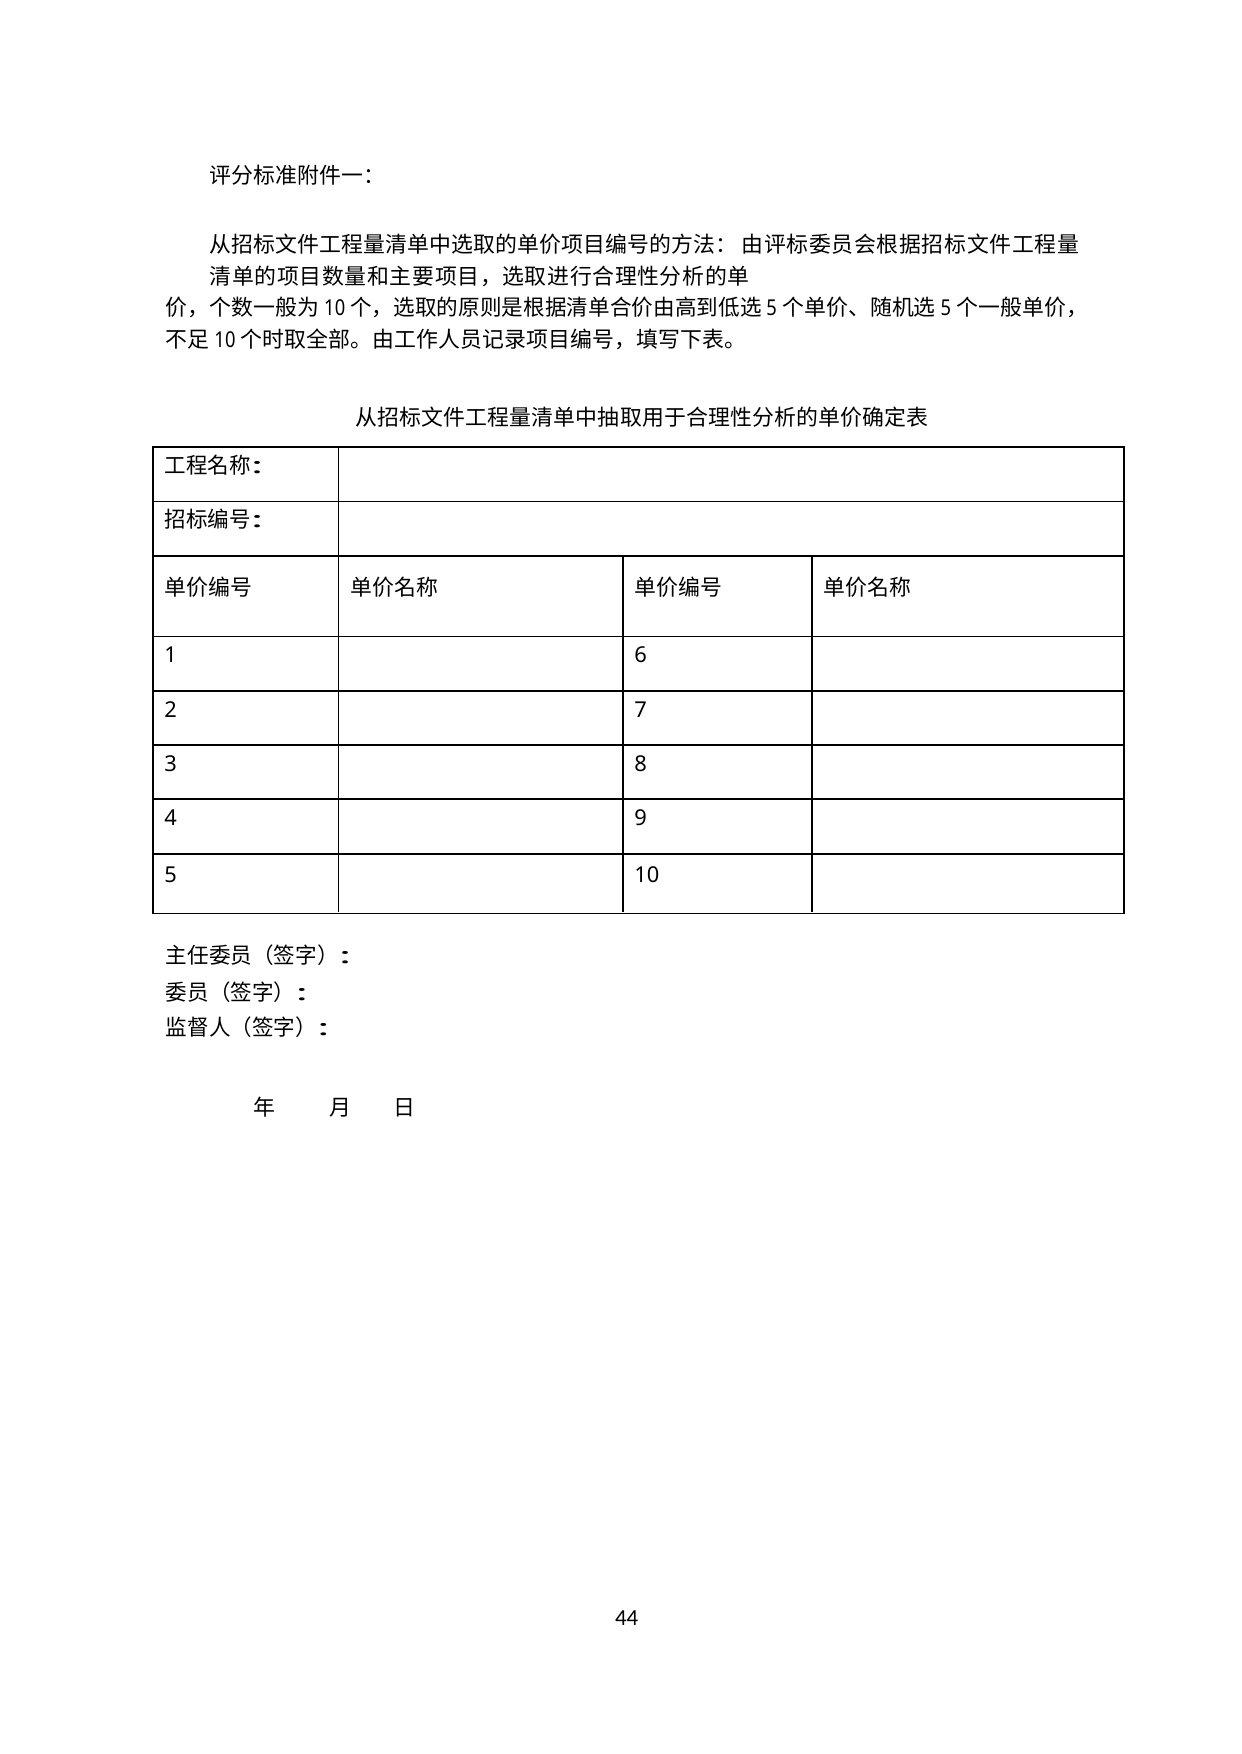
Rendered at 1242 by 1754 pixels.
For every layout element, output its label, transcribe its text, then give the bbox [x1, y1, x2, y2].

table_cell 单价编号 [154, 557, 338, 636]
table_cell [339, 692, 622, 744]
table_cell [813, 746, 1123, 798]
text 主任委员（签字）: [166, 939, 1142, 969]
table_cell [339, 502, 1123, 555]
table_cell 招标编号: [154, 502, 338, 555]
table_cell 5 [154, 855, 338, 912]
table_cell [813, 637, 1123, 690]
text 从招标文件工程量清单中选取的单价项目编号的方法： 由评标委员会根据招标文件工程量清单的项目数量和主要项目，选取进行合理性分析的单 [209, 227, 1092, 290]
table_header [339, 448, 1123, 501]
table_cell 10 [624, 855, 811, 912]
table_cell 4 [154, 800, 338, 853]
table_cell 7 [624, 692, 811, 744]
text 委员（签字）: 监督人（签字）: [166, 974, 338, 1042]
table_cell [339, 800, 622, 853]
table_cell 单价名称 [813, 557, 1123, 636]
table_cell 单价名称 [339, 557, 622, 636]
table_cell 1 [154, 637, 338, 690]
table_cell [339, 746, 622, 798]
text 从招标文件工程量清单中抽取用于合理性分析的单价确定表 [355, 392, 1142, 426]
text 价，个数一般为 10 个，选取的原则是根据清单合价由高到低选 5 个单价、随机选 5 个一般单价， 不足 10 个时取全部。由工作人员记录项目编号，填写下表。 [166, 290, 1103, 354]
table_cell [813, 800, 1123, 853]
table_cell [339, 637, 622, 690]
text 评分标准附件一： [209, 154, 1142, 189]
table_cell [813, 692, 1123, 744]
table_cell 6 [624, 637, 811, 690]
table_cell [339, 855, 622, 912]
table_cell 单价编号 [624, 557, 811, 636]
text 年 月 日 [253, 1090, 1142, 1122]
table_cell 8 [624, 746, 811, 798]
table_cell 3 [154, 746, 338, 798]
table_cell [813, 855, 1123, 912]
table_cell 2 [154, 692, 338, 744]
table_cell 9 [624, 800, 811, 853]
table_header 工程名称: [154, 448, 338, 501]
